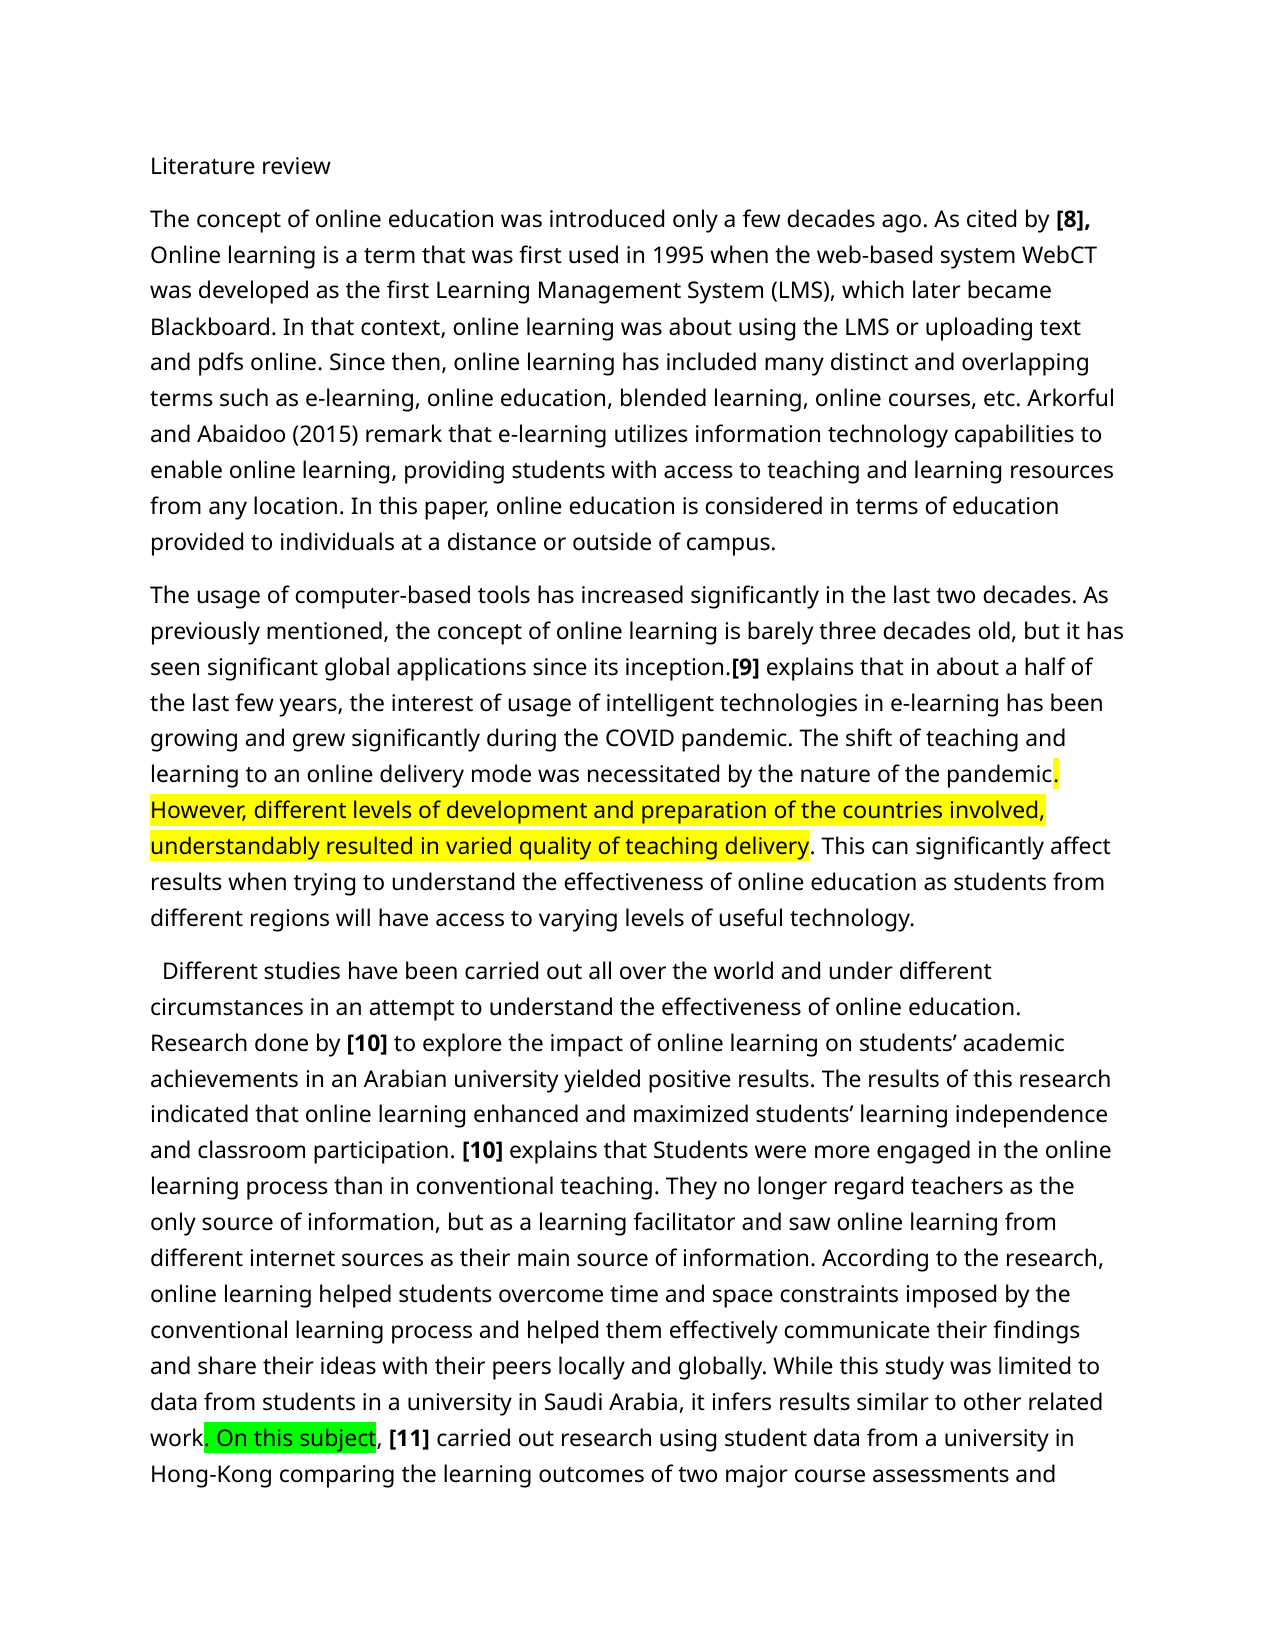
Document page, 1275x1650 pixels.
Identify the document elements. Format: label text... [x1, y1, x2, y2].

text Literature review [150, 150, 1125, 181]
text The concept of online education was introduced only a few decades ago. As cited by [8], Online learning is a term that was first used in 1995 when the web-based system WebCT was developed as the first Learning Management System (LMS), which later became Blackboard. In that context, online learning was about using the LMS or uploading text and pdfs online. Since then, online learning has included many distinct and overlapping terms such as e-learning, online education, blended learning, online courses, etc. Arkorful and Abaidoo (2015) remark that e-learning utilizes information technology capabilities to enable online learning, providing students with access to teaching and learning resources from any location. In this paper, online education is considered in terms of education provided to individuals at a distance or outside of campus. [150, 203, 1125, 557]
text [150, 955, 1125, 1489]
text The usage of computer-based tools has increased significantly in the last two decades. As previously mentioned, the concept of online learning is barely three decades old, but it has seen significant global applications since its inception.[9] explains that in about a half of the last few years, the interest of usage of intelligent technologies in e-learning has been growing and grew significantly during the COVID pandemic. The shift of teaching and learning to an online delivery mode was necessitated by the nature of the pandemic. However, different levels of development and preparation of the countries involved, understandably resulted in varied quality of teaching delivery. This can significantly affect results when trying to understand the effectiveness of online education as students from different regions will have access to varying levels of useful technology. [150, 579, 1125, 933]
